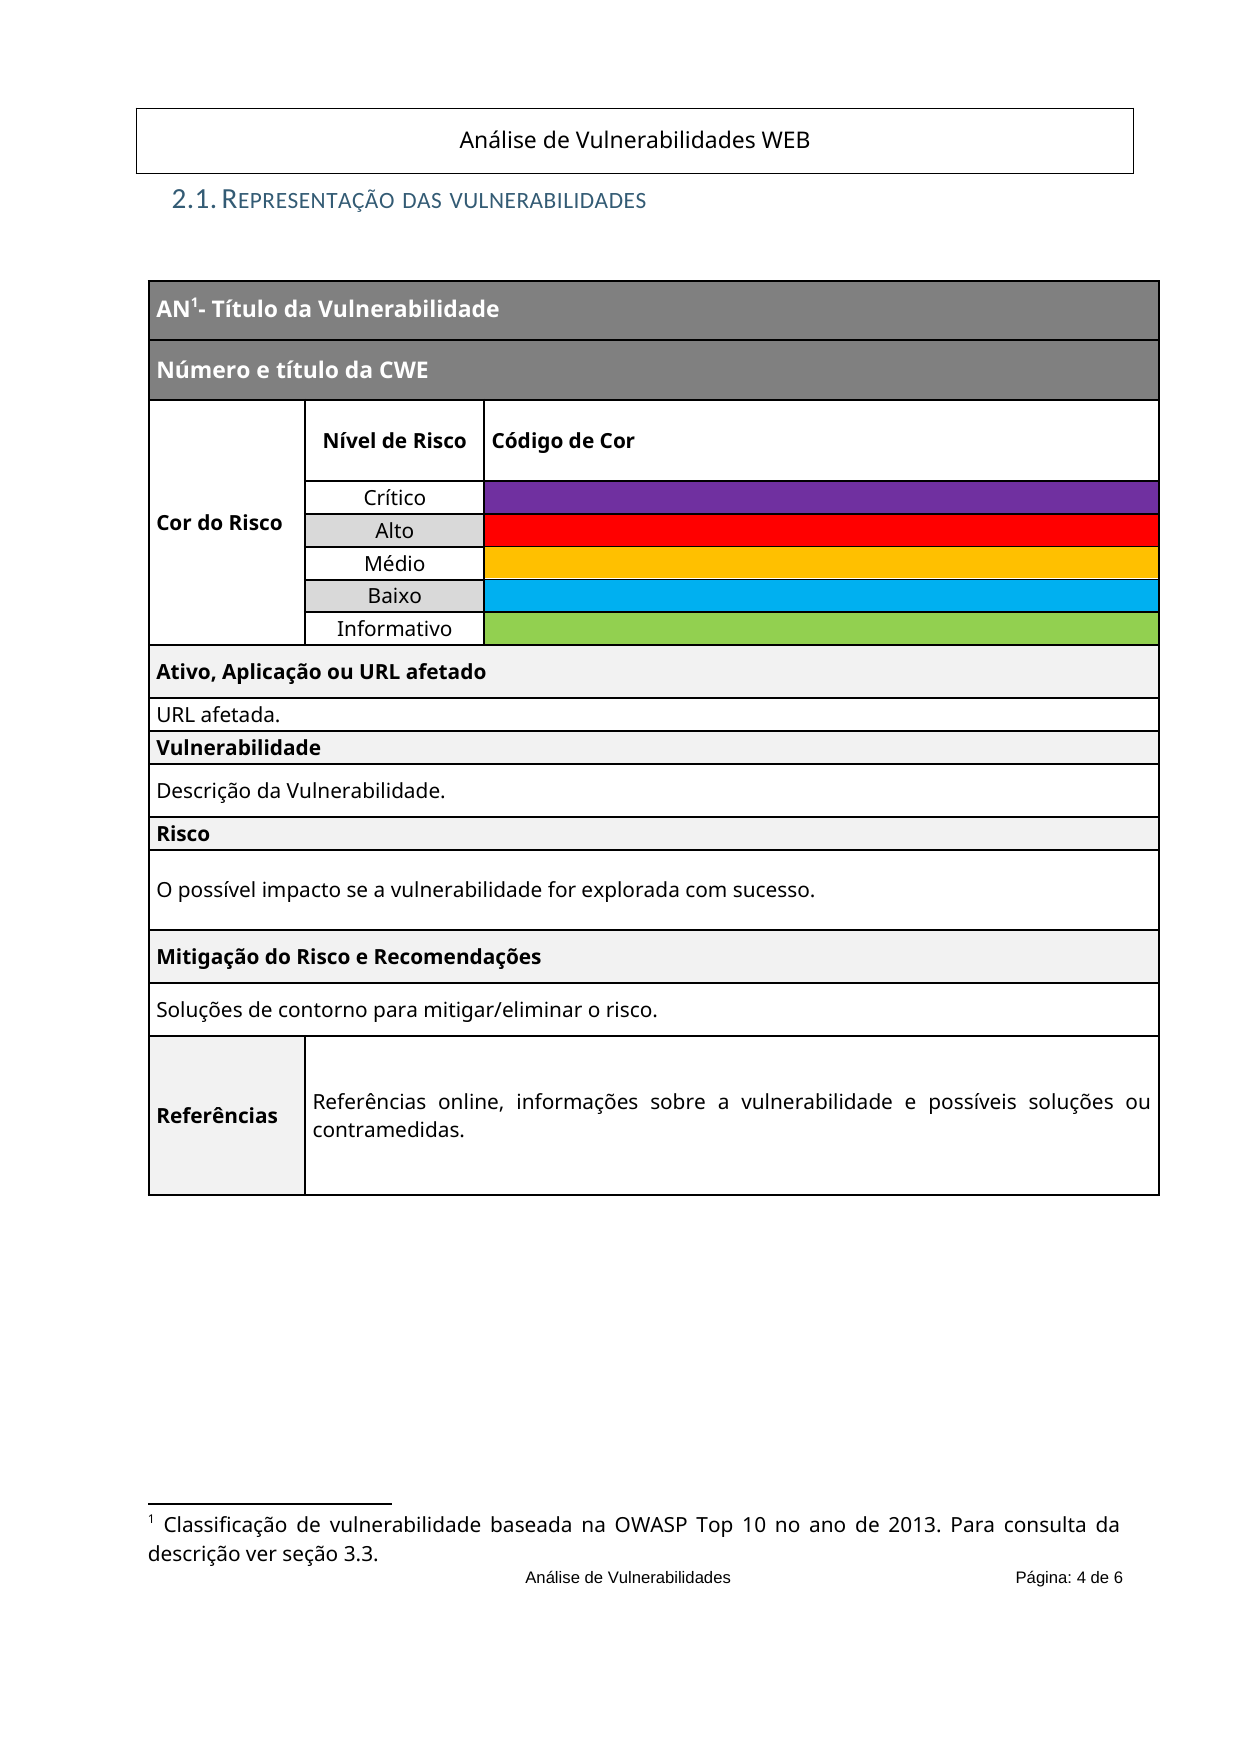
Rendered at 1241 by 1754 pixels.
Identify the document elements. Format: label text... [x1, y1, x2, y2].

subtitle Representação das vulnerabilidades [159, 127, 1122, 173]
table_cell Informativo [306, 613, 483, 644]
table_cell Ativo, Aplicação ou URL afetado [150, 646, 1158, 697]
table_header AN- Título da Vulnerabilidade [150, 282, 1158, 339]
table_cell Nível de Risco [306, 401, 483, 480]
table_cell Alto [306, 515, 483, 546]
table_cell Vulnerabilidade [150, 732, 1158, 763]
table_cell Soluções de contorno para mitigar/eliminar o risco. [150, 984, 1158, 1035]
table_cell Risco [150, 818, 1158, 849]
table_cell [485, 515, 1158, 546]
table_cell O possível impacto se a vulnerabilidade for explorada com sucesso. [150, 851, 1158, 928]
table_cell Referências [150, 1037, 304, 1194]
table_cell [485, 482, 1158, 513]
table_cell Cor do Risco [150, 401, 304, 644]
table_cell Crítico [306, 482, 483, 513]
subtitle Representação das vulnerabilidades [159, 174, 1122, 215]
table_cell Número e título da CWE [150, 341, 1158, 399]
table_cell [485, 580, 1158, 611]
table_cell Código de Cor [485, 401, 1158, 480]
table_cell Descrição da Vulnerabilidade. [150, 765, 1158, 816]
table_cell URL afetada. [150, 699, 1158, 730]
table_cell Médio [306, 548, 483, 578]
table_cell Mitigação do Risco e Recomendações [150, 931, 1158, 982]
table_cell Referências online, informações sobre a vulnerabilidade e possíveis soluções ou contramedidas. [306, 1037, 1158, 1194]
table_cell Baixo [306, 581, 483, 611]
table_cell [485, 547, 1158, 578]
table_cell [485, 613, 1158, 644]
